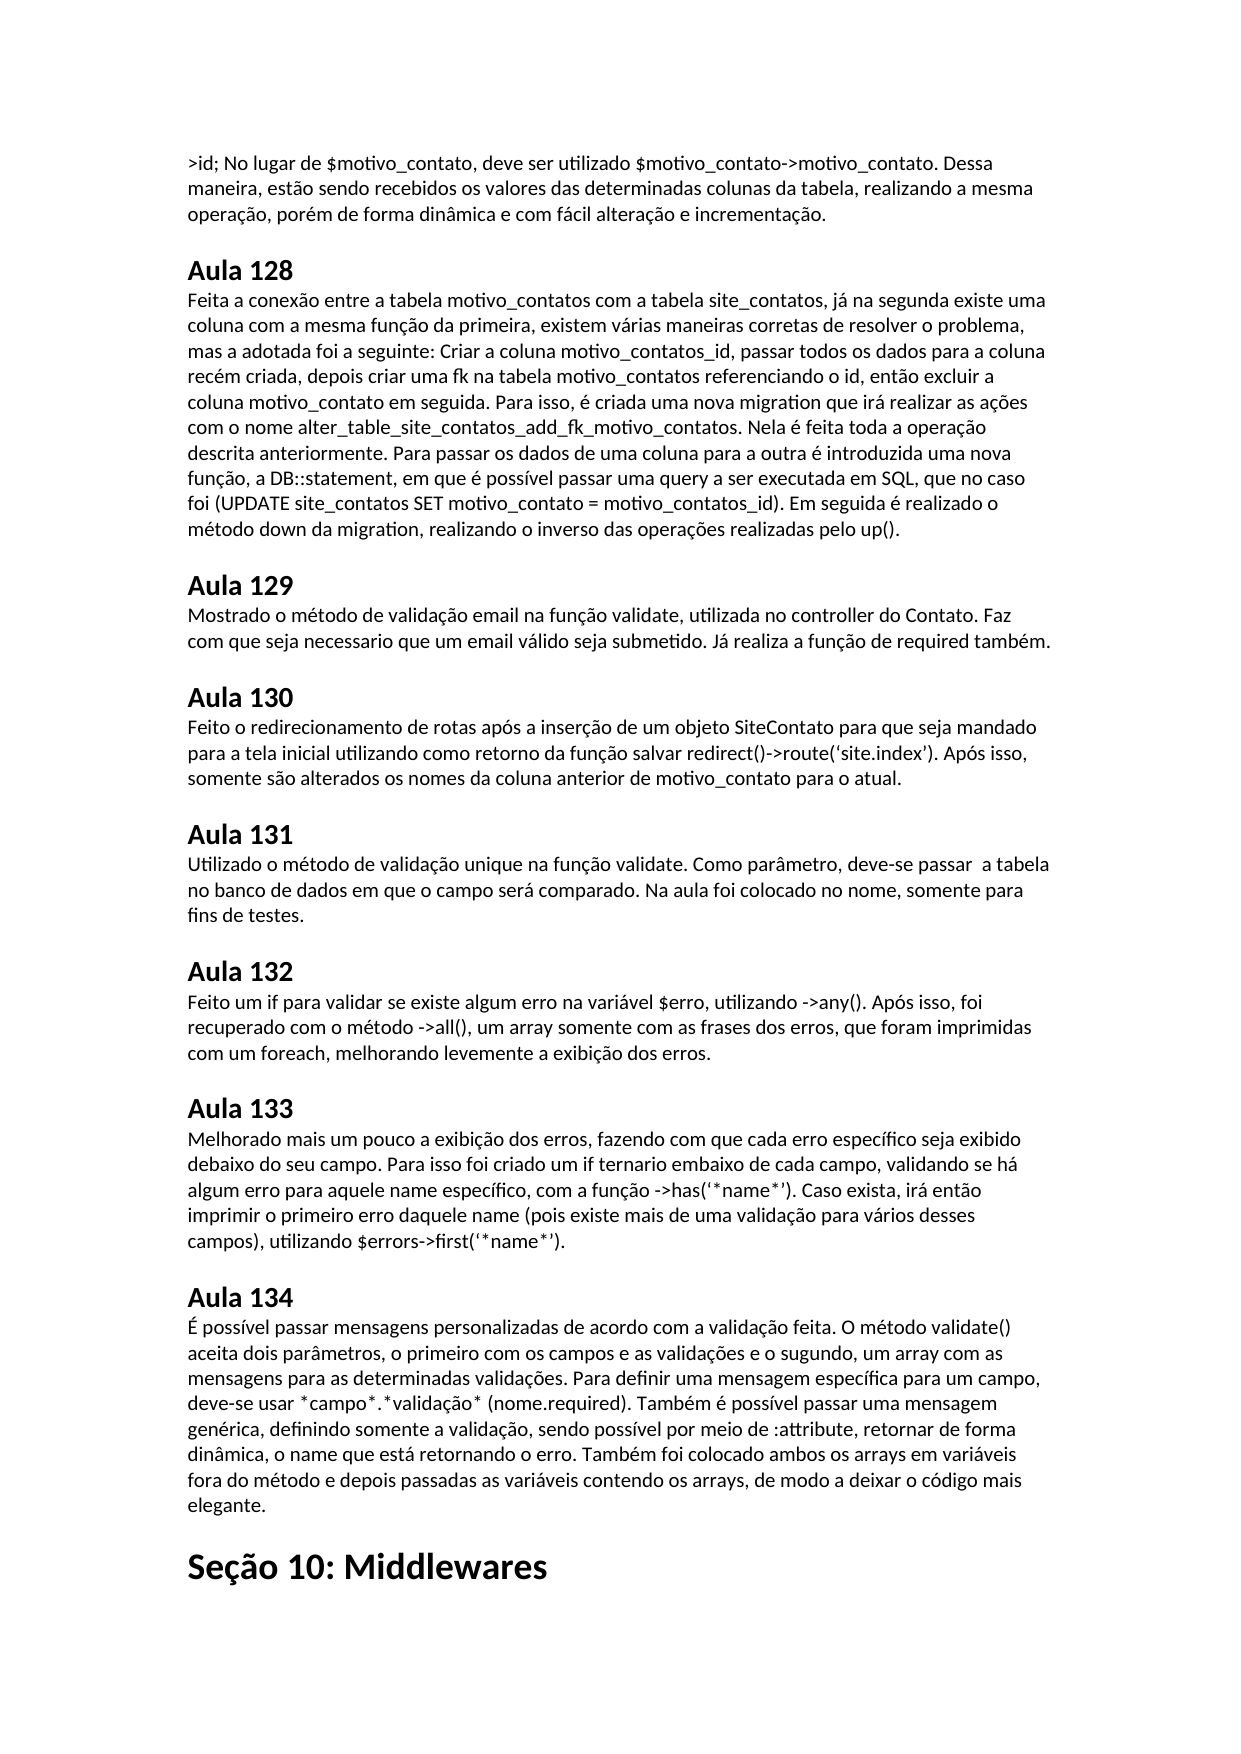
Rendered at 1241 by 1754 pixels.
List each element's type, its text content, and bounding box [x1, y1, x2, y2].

text Aula 128 [187, 252, 1053, 287]
text Feito um if para validar se existe algum erro na variável $erro, utilizando ->any(). Após isso, foi recuperado com o método ->all(), um array somente com as frases dos erros, que foram imprimidas com um foreach, melhorando levemente a exibição dos erros. [187, 989, 1053, 1065]
text Aula 132 [187, 953, 1053, 989]
text Seção 10: Middlewares [187, 1543, 1053, 1589]
text Aula 130 [187, 679, 1053, 714]
text Aula 134 [187, 1279, 1053, 1314]
text Aula 129 [187, 567, 1053, 602]
text Feito o redirecionamento de rotas após a inserção de um objeto SiteContato para que seja mandado para a tela inicial utilizando como retorno da função salvar redirect()->route(‘site.index’). Após isso, somente são alterados os nomes da coluna anterior de motivo_contato para o atual. [187, 714, 1053, 791]
text Aula 133 [187, 1091, 1053, 1126]
text Melhorado mais um pouco a exibição dos erros, fazendo com que cada erro específico seja exibido debaixo do seu campo. Para isso foi criado um if ternario embaixo de cada campo, validando se há algum erro para aquele name específico, com a função ->has(‘*name*’). Caso exista, irá então imprimir o primeiro erro daquele name (pois existe mais de uma validação para vários desses campos), utilizando $errors->first(‘*name*’). [187, 1126, 1053, 1253]
text É possível passar mensagens personalizadas de acordo com a validação feita. O método validate() aceita dois parâmetros, o primeiro com os campos e as validações e o sugundo, um array com as mensagens para as determinadas validações. Para definir uma mensagem específica para um campo, deve-se usar *campo*.*validação* (nome.required). Também é possível passar uma mensagem genérica, definindo somente a validação, sendo possível por meio de :attribute, retornar de forma dinâmica, o name que está retornando o erro. Também foi colocado ambos os arrays em variáveis fora do método e depois passadas as variáveis contendo os arrays, de modo a deixar o código mais elegante. [187, 1314, 1053, 1518]
text Feita a conexão entre a tabela motivo_contatos com a tabela site_contatos, já na segunda existe uma coluna com a mesma função da primeira, existem várias maneiras corretas de resolver o problema, mas a adotada foi a seguinte: Criar a coluna motivo_contatos_id, passar todos os dados para a coluna recém criada, depois criar uma fk na tabela motivo_contatos referenciando o id, então excluir a coluna motivo_contato em seguida. Para isso, é criada uma nova migration que irá realizar as ações com o nome alter_table_site_contatos_add_fk_motivo_contatos. Nela é feita toda a operação descrita anteriormente. Para passar os dados de uma coluna para a outra é introduzida uma nova função, a DB::statement, em que é possível passar uma query a ser executada em SQL, que no caso foi (UPDATE site_contatos SET motivo_contato = motivo_contatos_id). Em seguida é realizado o método down da migration, realizando o inverso das operações realizadas pelo up(). [187, 287, 1053, 541]
text Aula 131 [187, 816, 1053, 852]
text Utilizado o método de validação unique na função validate. Como parâmetro, deve-se passar a tabela no banco de dados em que o campo será comparado. Na aula foi colocado no nome, somente para fins de testes. [187, 852, 1053, 928]
text Mostrado o método de validação email na função validate, utilizada no controller do Contato. Faz com que seja necessario que um email válido seja submetido. Já realiza a função de required também. [187, 602, 1053, 653]
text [187, 150, 1053, 226]
